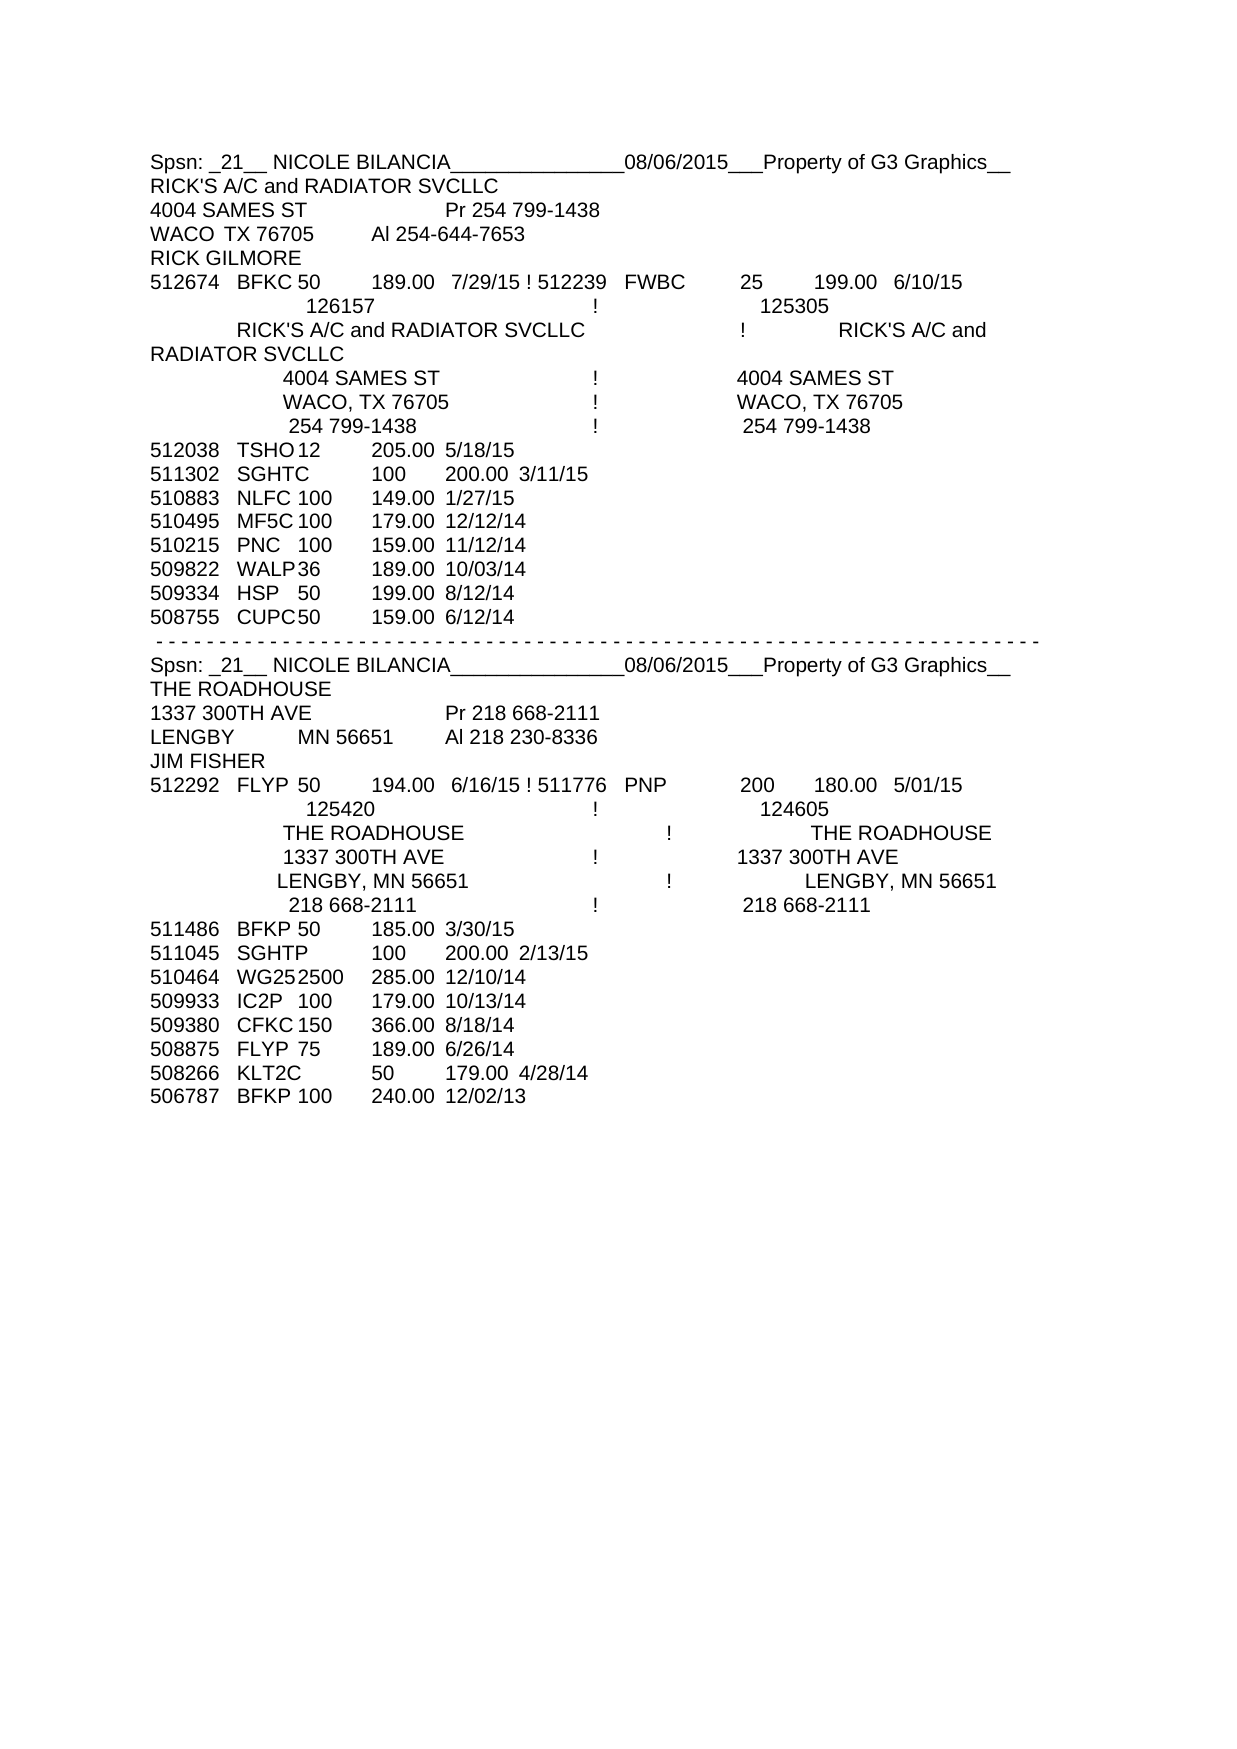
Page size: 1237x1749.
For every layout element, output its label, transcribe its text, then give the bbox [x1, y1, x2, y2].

text 511302 SGHTC 100 200.00 3/11/15 [150, 461, 1086, 485]
text 512292 FLYP 50 194.00 6/16/15 ! 511776 PNP 200 180.00 5/01/15 [150, 773, 1086, 797]
text 509822 WALP 36 189.00 10/03/14 [150, 557, 1086, 581]
text LENGBY, MN 56651 ! LENGBY, MN 56651 [150, 869, 1086, 893]
text RICK'S A/C and RADIATOR SVCLLC [150, 174, 1086, 198]
text 125420 ! 124605 [150, 797, 1086, 821]
text 508755 CUPC 50 159.00 6/12/14 [150, 605, 1086, 629]
text THE ROADHOUSE ! THE ROADHOUSE [150, 821, 1086, 845]
text 126157 ! 125305 [150, 294, 1086, 318]
text JIM FISHER [150, 749, 1086, 773]
text LENGBY MN 56651 Al 218 230-8336 [150, 725, 1086, 749]
text 508875 FLYP 75 189.00 6/26/14 [150, 1036, 1086, 1060]
text - - - - - - - - - - - - - - - - - - - - - - - - - - - - - - - - - - - - - - - - - - - - - - - - - - - - - - - - - - - - - - - - - - - - - - [150, 629, 1086, 653]
text 218 668-2111 ! 218 668-2111 [150, 893, 1086, 917]
text 511045 SGHTP 100 200.00 2/13/15 [150, 941, 1086, 964]
text 512038 TSHO 12 205.00 5/18/15 [150, 437, 1086, 461]
text 510215 PNC 100 159.00 11/12/14 [150, 533, 1086, 557]
text 510883 NLFC 100 149.00 1/27/15 [150, 485, 1086, 509]
text 254 799-1438 ! 254 799-1438 [150, 413, 1086, 437]
text WACO, TX 76705 ! WACO, TX 76705 [150, 389, 1086, 413]
text 508266 KLT2C 50 179.00 4/28/14 [150, 1060, 1086, 1084]
text 4004 SAMES ST ! 4004 SAMES ST [150, 366, 1086, 389]
text 1337 300TH AVE ! 1337 300TH AVE [150, 845, 1086, 869]
text Spsn: _21__ NICOLE BILANCIA_______________08/06/2015___Property of G3 Graphics__ [150, 653, 1086, 677]
text 512674 BFKC 50 189.00 7/29/15 ! 512239 FWBC 25 199.00 6/10/15 [150, 270, 1086, 294]
text 510495 MF5C 100 179.00 12/12/14 [150, 509, 1086, 533]
text 509334 HSP 50 199.00 8/12/14 [150, 581, 1086, 605]
text WACO TX 76705 Al 254-644-7653 [150, 222, 1086, 246]
text 509380 CFKC 150 366.00 8/18/14 [150, 1012, 1086, 1036]
text THE ROADHOUSE [150, 677, 1086, 701]
text 1337 300TH AVE Pr 218 668-2111 [150, 701, 1086, 725]
text 509933 IC2P 100 179.00 10/13/14 [150, 988, 1086, 1012]
text 506787 BFKP 100 240.00 12/02/13 [150, 1084, 1086, 1108]
text RICK'S A/C and RADIATOR SVCLLC ! RICK'S A/C and RADIATOR SVCLLC [150, 318, 1086, 366]
text 511486 BFKP 50 185.00 3/30/15 [150, 917, 1086, 941]
text 510464 WG25 2500 285.00 12/10/14 [150, 964, 1086, 988]
text 4004 SAMES ST Pr 254 799-1438 [150, 198, 1086, 222]
text Spsn: _21__ NICOLE BILANCIA_______________08/06/2015___Property of G3 Graphics__ [150, 150, 1086, 174]
text RICK GILMORE [150, 246, 1086, 270]
